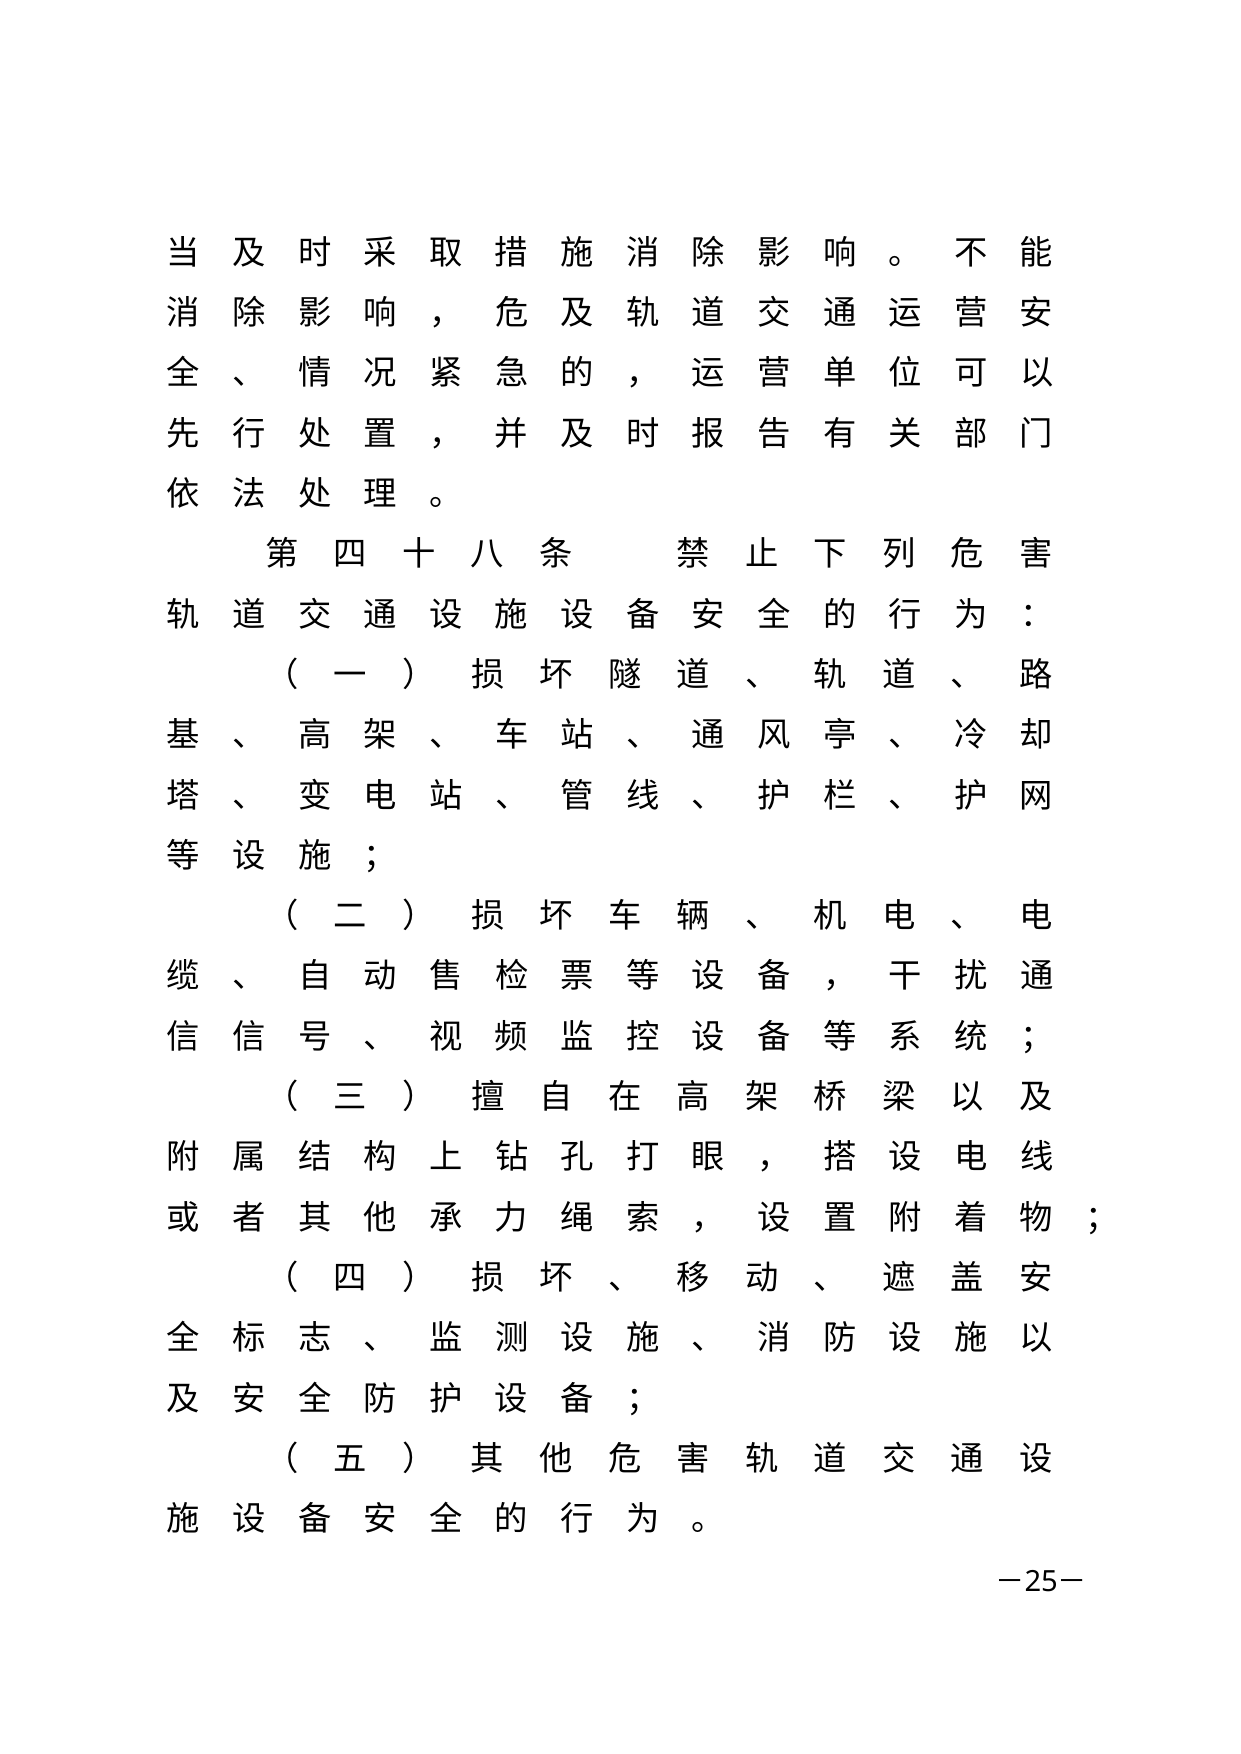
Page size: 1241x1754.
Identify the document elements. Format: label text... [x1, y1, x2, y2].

text （五）其他危害轨道交通设施设备安全的行为。 [167, 1426, 1085, 1546]
text （四）损坏、移动、遮盖安全标志、监测设施、消防设施以及安全防护设备； [167, 1245, 1085, 1426]
text 第四十八条 禁止下列危害轨道交通设施设备安全的行为： [167, 521, 1085, 642]
text （三）擅自在高架桥梁以及附属结构上钻孔打眼，搭设电线或者其他承力绳索，设置附着物； [167, 1064, 1085, 1245]
text 地面、高架线路沿线建（构）筑物或者植物不得妨碍行车瞭望，不得侵入轨道交通线路限界。沿线建（构）筑物、植物可能妨碍行车瞭望或者侵入线路限界的，相关责任单位和个人应当及时采取措施消除影响。不能消除影响，危及轨道交通运营安全、情况紧急的，运营单位可以先行处置，并及时报告有关部门依法处理。 [167, 219, 1085, 521]
text （一）损坏隧道、轨道、路基、高架、车站、通风亭、冷却塔、变电站、管线、护栏、护网等设施； [167, 642, 1085, 883]
text （二）损坏车辆、机电、电缆、自动售检票等设备，干扰通信信号、视频监控设备等系统； [167, 883, 1085, 1064]
